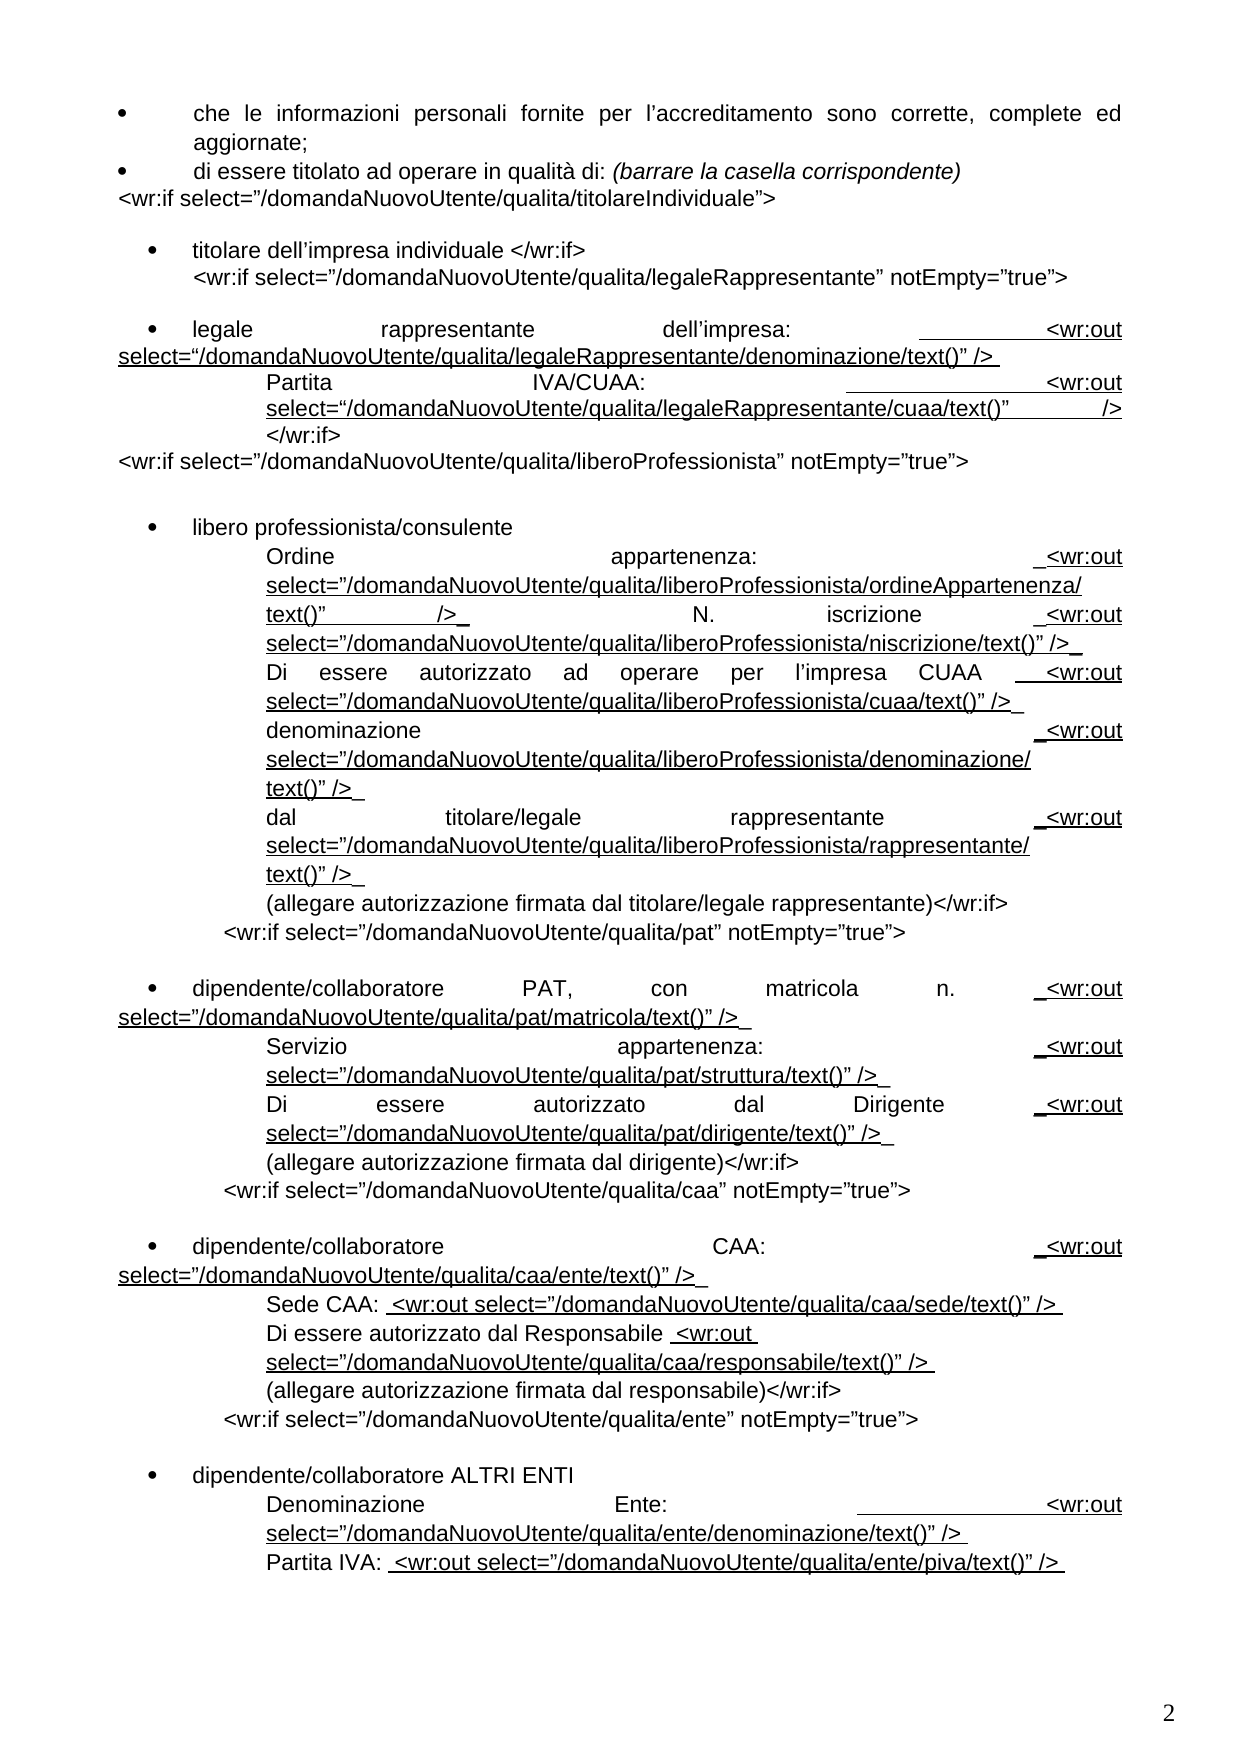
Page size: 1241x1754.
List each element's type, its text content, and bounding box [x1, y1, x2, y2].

text <wr:if select=”/domandaNuovoUtente/qualita/pat” notEmpty=”true”> [223, 919, 1122, 946]
text <wr:if select=”/domandaNuovoUtente/qualita/caa” notEmpty=”true”> [223, 1177, 1122, 1204]
text denominazione _<wr:out select=”/domandaNuovoUtente/qualita/liberoProfessionista/denominazione/text()” />_ [266, 717, 1122, 801]
list dipendente/collaboratore PAT, con matricola n. _<wr:out select=”/domandaNuovoUtente/qualita/pat/matricola/text()” />_ [118, 975, 1122, 1030]
text Di essere autorizzato dal Responsabile <wr:out select=”/domandaNuovoUtente/qualita/caa/responsabile/text()” /> [266, 1319, 1122, 1375]
text (allegare autorizzazione firmata dal titolare/legale rappresentante)</wr:if> [266, 890, 1122, 917]
text Partita IVA/CUAA: <wr:out select=“/domandaNuovoUtente/qualita/legaleRappresentante/cuaa/text()” /> </wr:if> [266, 369, 1122, 418]
text (allegare autorizzazione firmata dal dirigente)</wr:if> [266, 1148, 1122, 1175]
list legale rappresentante dell’impresa: <wr:out select=“/domandaNuovoUtente/qualita/legaleRappresentante/denominazione/text()” /> [118, 316, 1122, 369]
list libero professionista/consulente [118, 514, 1122, 540]
list titolare dell’impresa individuale </wr:if> [118, 237, 1122, 264]
text Di essere autorizzato ad operare per l’impresa CUAA <wr:out select=”/domandaNuovoUtente/qualita/liberoProfessionista/cuaa/text()” />_ [266, 659, 1122, 714]
text Denominazione Ente: <wr:out select=”/domandaNuovoUtente/qualita/ente/denominazione/text()” /> [266, 1491, 1122, 1546]
list dipendente/collaboratore ALTRI ENTI [118, 1462, 1122, 1488]
text <wr:if select=”/domandaNuovoUtente/qualita/titolareIndividuale”> [118, 184, 1122, 211]
text Di essere autorizzato dal Dirigente _<wr:out select=”/domandaNuovoUtente/qualita/pat/dirigente/text()” />_ [266, 1091, 1122, 1146]
text Ordine appartenenza: _<wr:out select=”/domandaNuovoUtente/qualita/liberoProfessionista/ordineAppartenenza/text()” />_ N. iscrizione _<wr:out select=”/domandaNuovoUtente/qualita/liberoProfessionista/niscrizione/text()” />_ [266, 543, 1122, 656]
text <wr:if select=”/domandaNuovoUtente/qualita/legaleRappresentante” notEmpty=”true”> [193, 264, 1122, 290]
text Servizio appartenenza: _<wr:out select=”/domandaNuovoUtente/qualita/pat/struttura/text()” />_ [266, 1033, 1122, 1088]
text Sede CAA: <wr:out select=”/domandaNuovoUtente/qualita/caa/sede/text()” /> [266, 1291, 1122, 1317]
list dipendente/collaboratore CAA: _<wr:out select=”/domandaNuovoUtente/qualita/caa/ente/text()” />_ [118, 1233, 1122, 1288]
text <wr:if select=”/domandaNuovoUtente/qualita/ente” notEmpty=”true”> [223, 1406, 1122, 1433]
text (allegare autorizzazione firmata dal responsabile)</wr:if> [266, 1377, 1122, 1404]
text dal titolare/legale rappresentante _<wr:out select=”/domandaNuovoUtente/qualita/liberoProfessionista/rappresentante/text()” />_ [266, 803, 1122, 888]
text Partita IVA: <wr:out select=”/domandaNuovoUtente/qualita/ente/piva/text()” /> [266, 1549, 1122, 1575]
list che le informazioni personali fornite per l’accreditamento sono corrette, complete ed aggiornate; [118, 100, 1122, 156]
list di essere titolato ad operare in qualità di: (barrare la casella corrispondente) [118, 158, 1122, 184]
text Partita IVA/CUAA: <wr:out select=“/domandaNuovoUtente/qualita/legaleRappresentante/cuaa/text()” /> </wr:if> [266, 419, 1122, 448]
text <wr:if select=”/domandaNuovoUtente/qualita/liberoProfessionista” notEmpty=”true”> [118, 448, 1122, 474]
